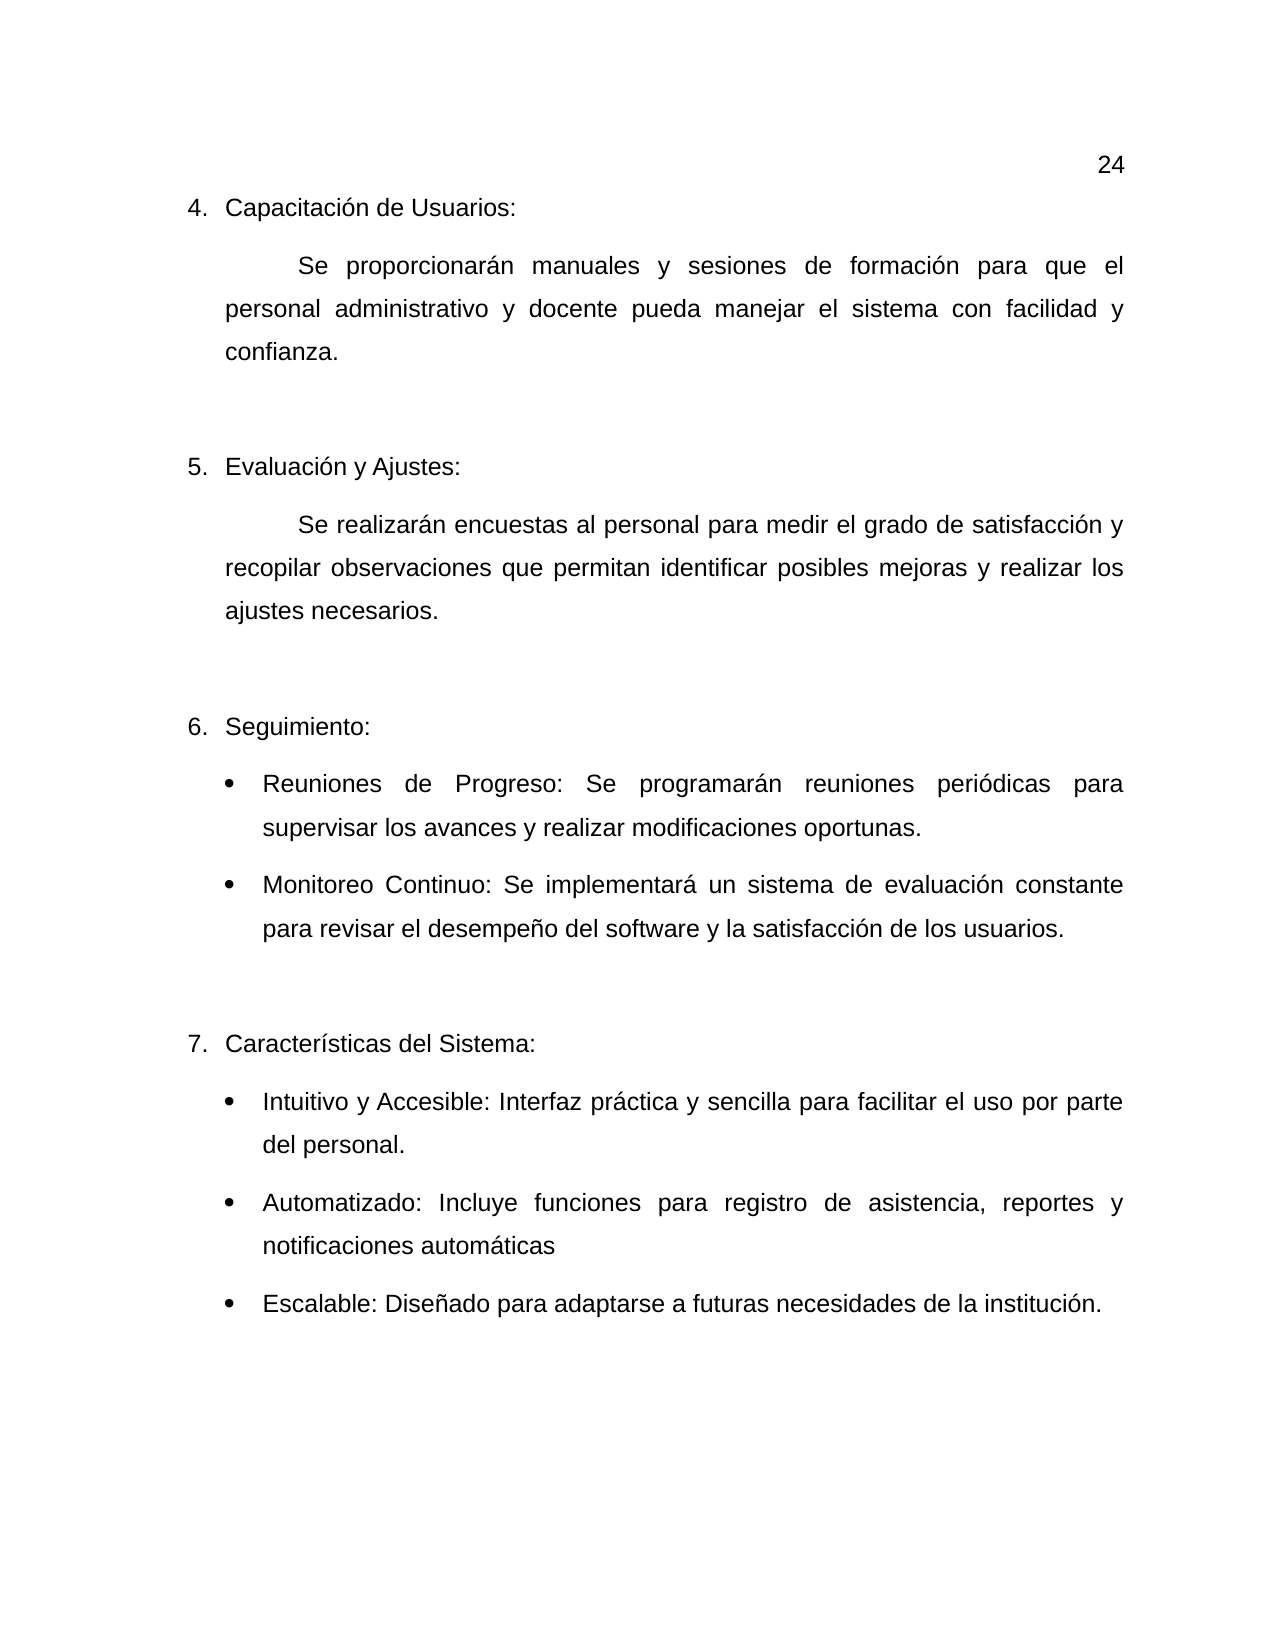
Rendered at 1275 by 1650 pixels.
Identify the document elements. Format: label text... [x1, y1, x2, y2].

list Evaluación y Ajustes: [187, 452, 1125, 481]
list Se realizarán encuestas al personal para medir el grado de satisfacción y recopilar observaciones que permitan identificar posibles mejoras y realizar los ajustes necesarios. [225, 510, 1125, 625]
list Se proporcionarán manuales y sesiones de formación para que el personal administrativo y docente pueda manejar el sistema con facilidad y confianza. [225, 251, 1125, 366]
list Reuniones de Progreso: Se programarán reuniones periódicas para supervisar los avances y realizar modificaciones oportunas. [225, 769, 1125, 841]
list Características del Sistema: [187, 1029, 1125, 1058]
list Capacitación de Usuarios: [187, 193, 1125, 222]
list Automatizado: Incluye funciones para registro de asistencia, reportes y notificaciones automáticas [225, 1188, 1125, 1260]
list Monitoreo Continuo: Se implementará un sistema de evaluación constante para revisar el desempeño del software y la satisfacción de los usuarios. [225, 870, 1125, 942]
list Intuitivo y Accesible: Interfaz práctica y sencilla para facilitar el uso por parte del personal. [225, 1087, 1125, 1159]
list Seguimiento: [187, 712, 1125, 741]
list Escalable: Diseñado para adaptarse a futuras necesidades de la institución. [225, 1289, 1125, 1317]
